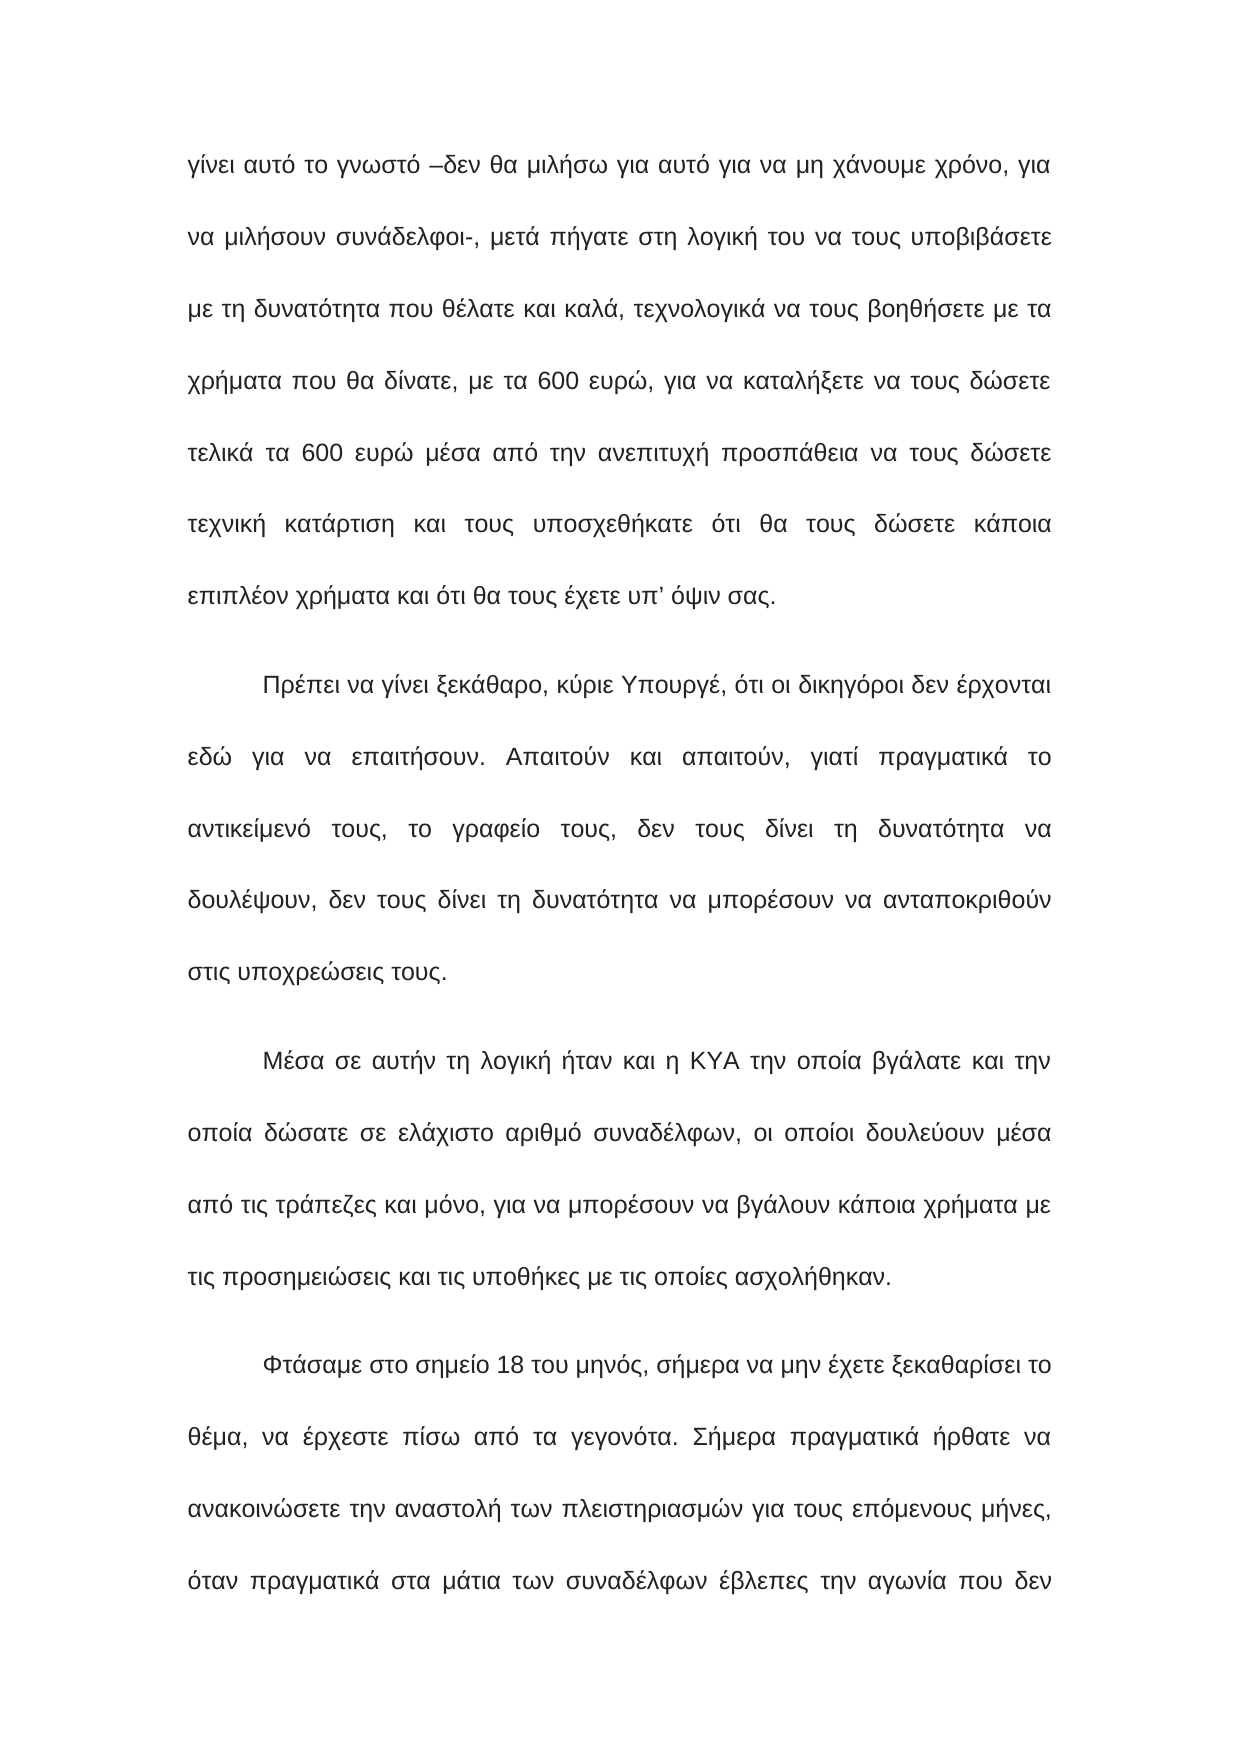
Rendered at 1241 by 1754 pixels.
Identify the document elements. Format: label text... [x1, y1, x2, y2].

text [187, 1350, 1053, 1594]
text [187, 161, 1053, 232]
text Πρέπει να γίνει ξεκάθαρο, κύριε Υπουργέ, ότι οι δικηγόροι δεν έρχονται εδώ για να επαιτήσουν. Απαιτούν και απαιτούν, γιατί πραγματικά το αντικείμενό τους, το γραφείο τους, δεν τους δίνει τη δυνατότητα να δουλέψουν, δεν τους δίνει τη δυνατότητα να μπορέσουν να ανταποκριθούν στις υποχρεώσεις τους. [187, 670, 1053, 986]
text Μέσα σε αυτήν τη λογική ήταν και η ΚΥΑ την οποία βγάλατε και την οποία δώσατε σε ελάχιστο αριθμό συναδέλφων, οι οποίοι δουλεύουν μέσα από τις τράπεζες και μόνο, για να μπορέσουν να βγάλουν κάποια χρήματα με τις προσημειώσεις και τις υποθήκες με τις οποίες ασχολήθηκαν. [187, 1046, 1053, 1290]
